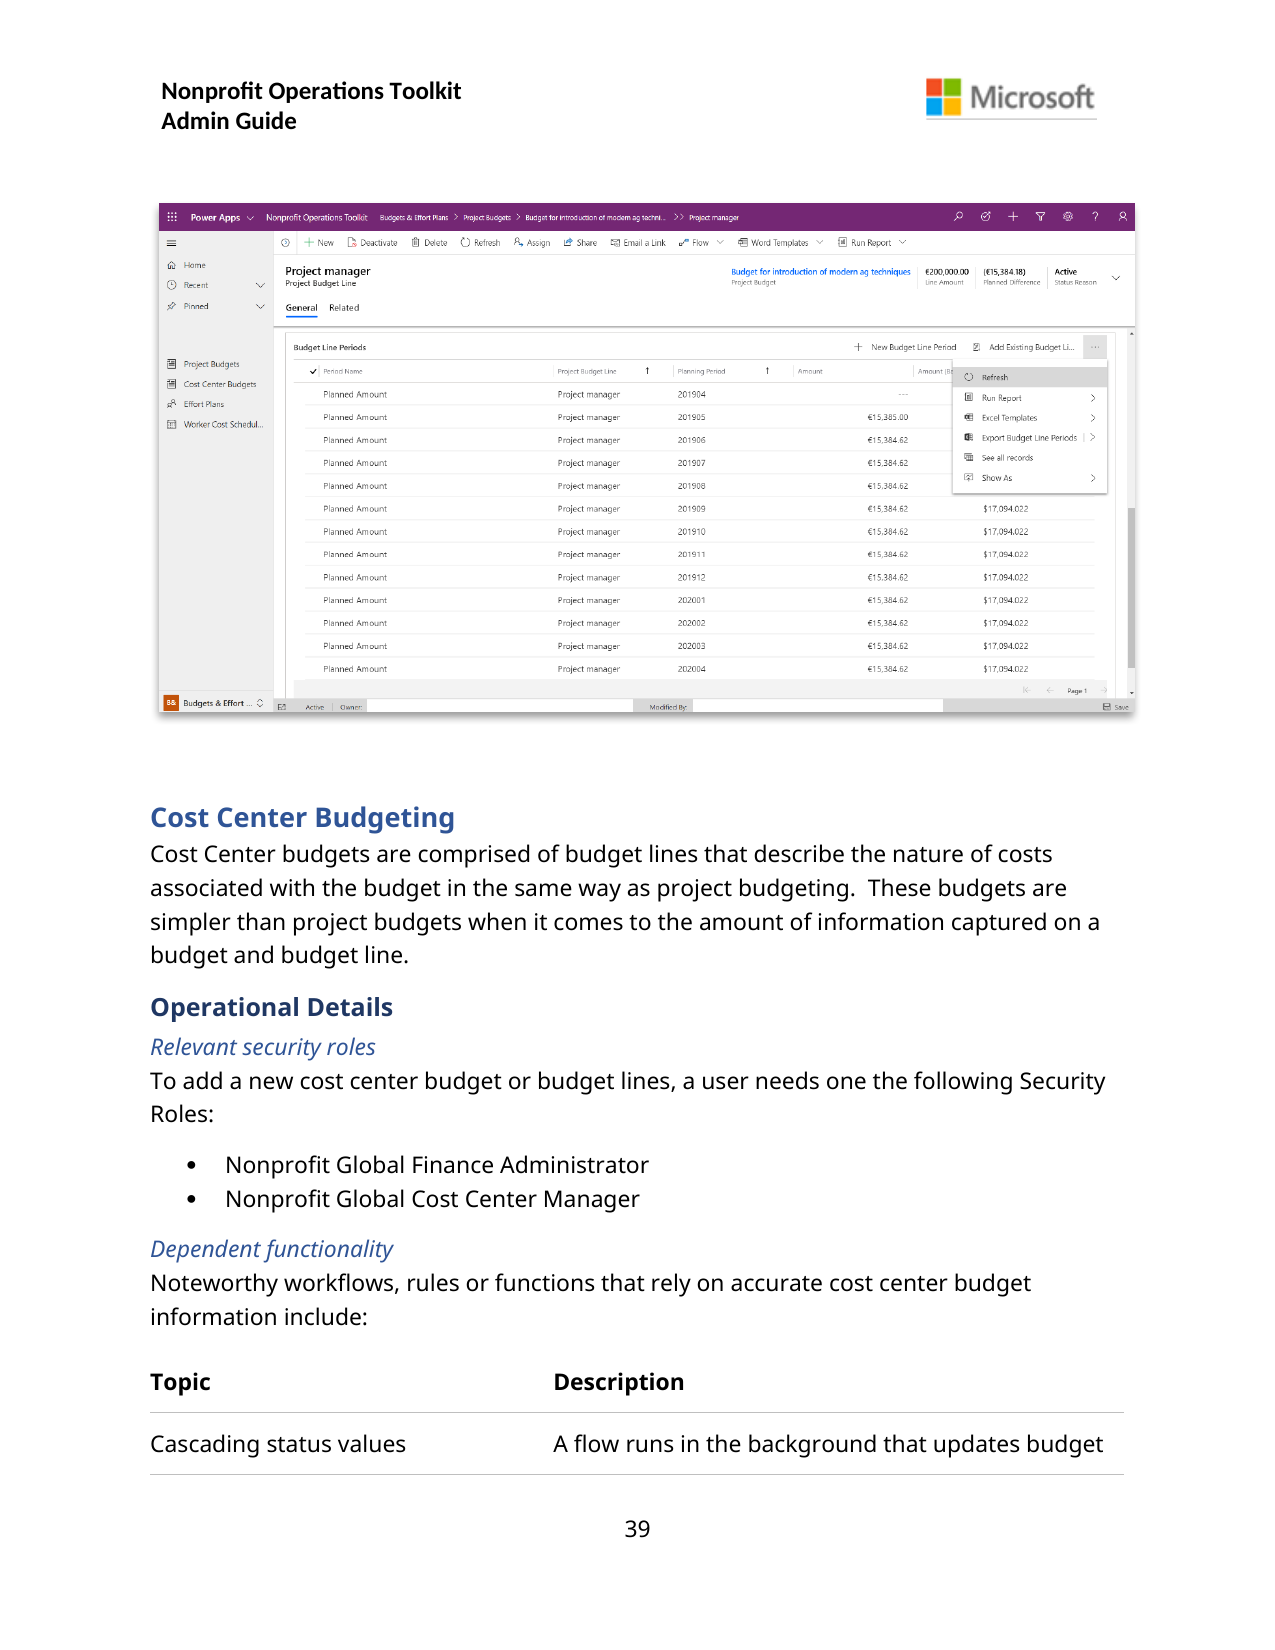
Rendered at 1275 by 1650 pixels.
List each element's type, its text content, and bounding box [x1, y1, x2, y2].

list Nonprofit Global Finance Administrator [187, 1149, 1125, 1180]
subtitle Operational Details [150, 990, 1125, 1024]
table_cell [150, 1413, 553, 1474]
picture [925, 75, 1096, 118]
table_header Description [553, 1351, 1124, 1412]
picture [159, 203, 1135, 712]
subtitle Dependent functionality [150, 1233, 1125, 1264]
text To add a new cost center budget or budget lines, a user needs one the following Security Roles: [150, 1064, 1125, 1129]
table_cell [553, 1413, 1124, 1474]
text Cost Center budgets are comprised of budget lines that describe the nature of costs associated with the budget in the same way as project budgeting. These budgets are simpler than project budgets when it comes to the amount of information captured on a budget and budget line. [150, 838, 1125, 971]
text Noteworthy workflows, rules or functions that rely on accurate cost center budget information include: [150, 1267, 1125, 1332]
subtitle Relevant security roles [150, 1031, 1125, 1062]
table_header Topic [150, 1351, 553, 1412]
subtitle Cost Center Budgeting [150, 798, 1125, 835]
list Nonprofit Global Cost Center Manager [187, 1182, 1125, 1214]
